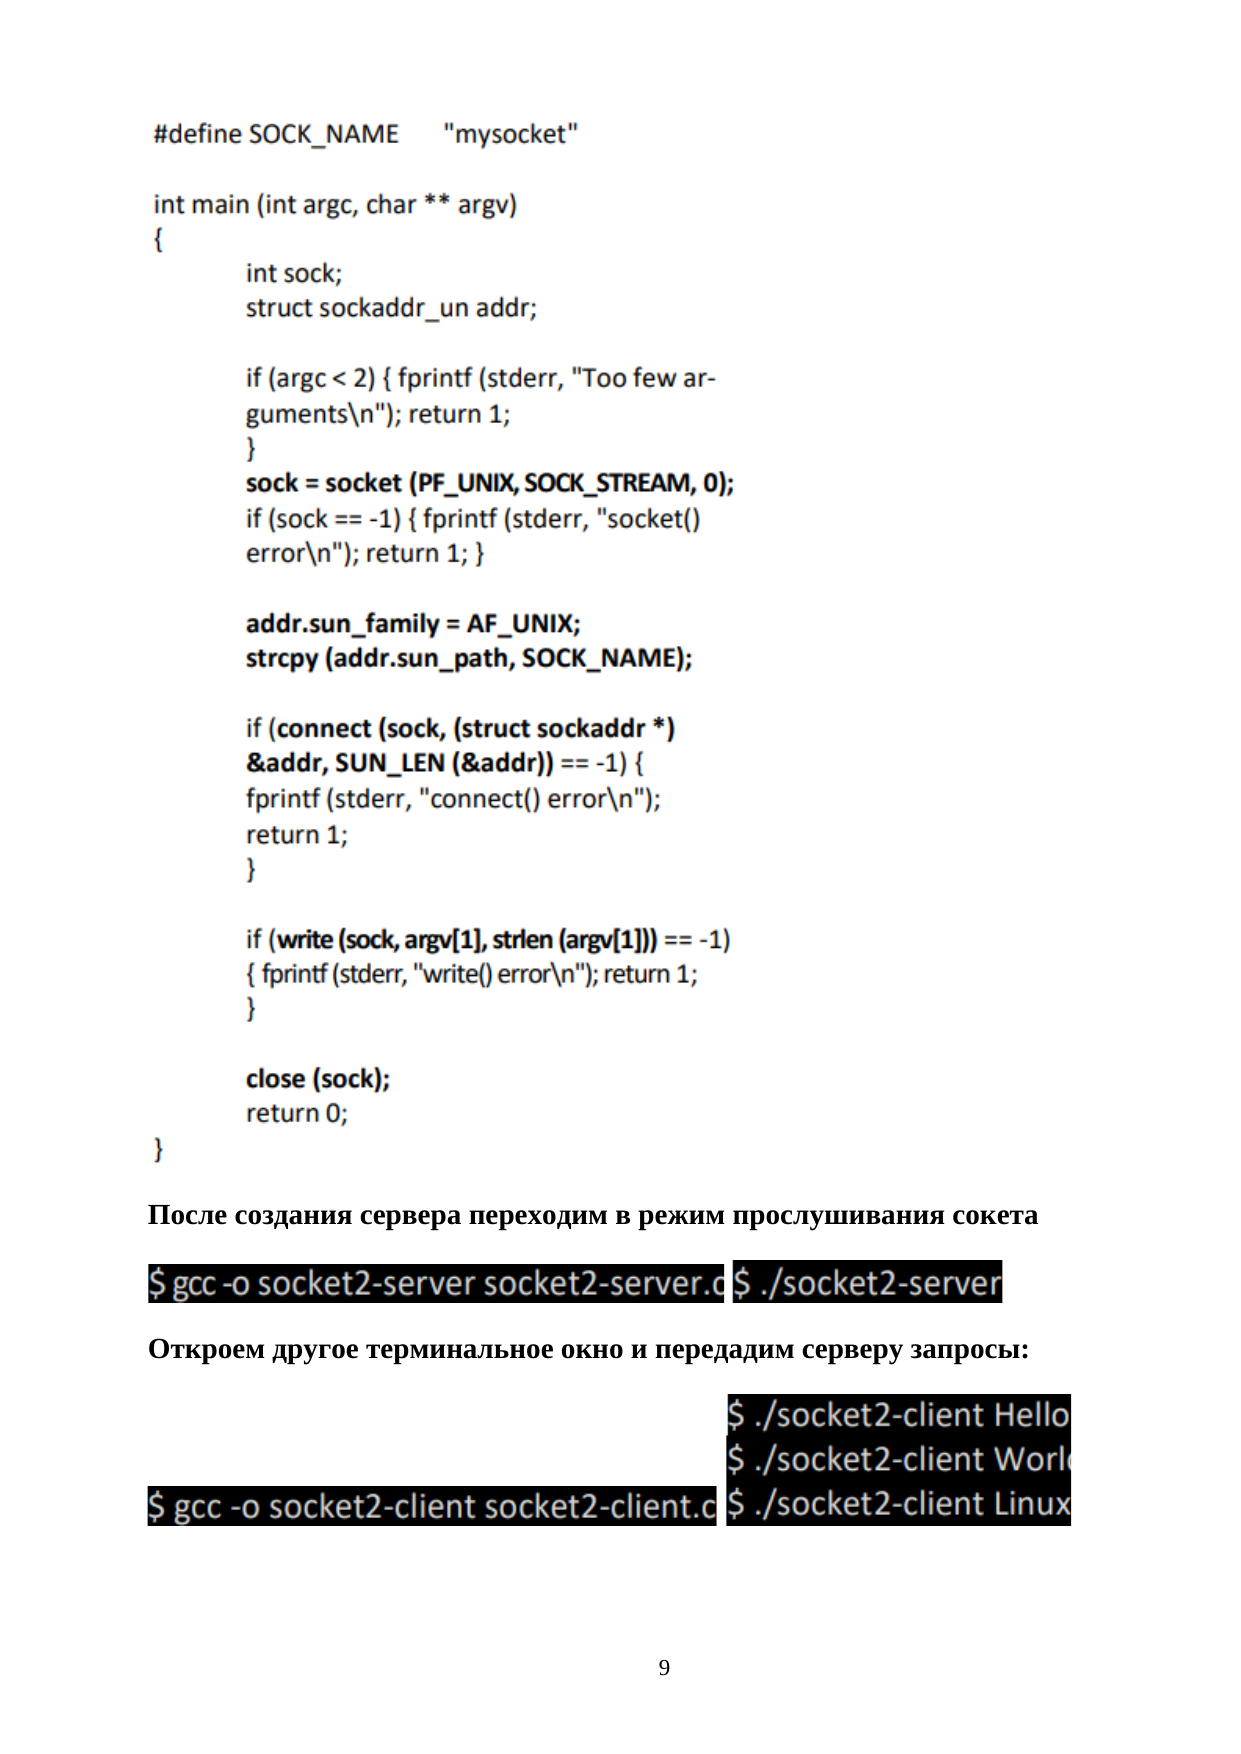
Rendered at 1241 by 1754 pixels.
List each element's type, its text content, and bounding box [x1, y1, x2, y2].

text После создания сервера переходим в режим прослушивания сокета [148, 1197, 1181, 1231]
picture [147, 118, 736, 1169]
picture [725, 1394, 1072, 1526]
text Откроем другое терминальное окно и передадим серверу запросы: [148, 1331, 1181, 1365]
picture [147, 1264, 725, 1303]
picture [147, 1486, 720, 1526]
picture [730, 1260, 1003, 1303]
